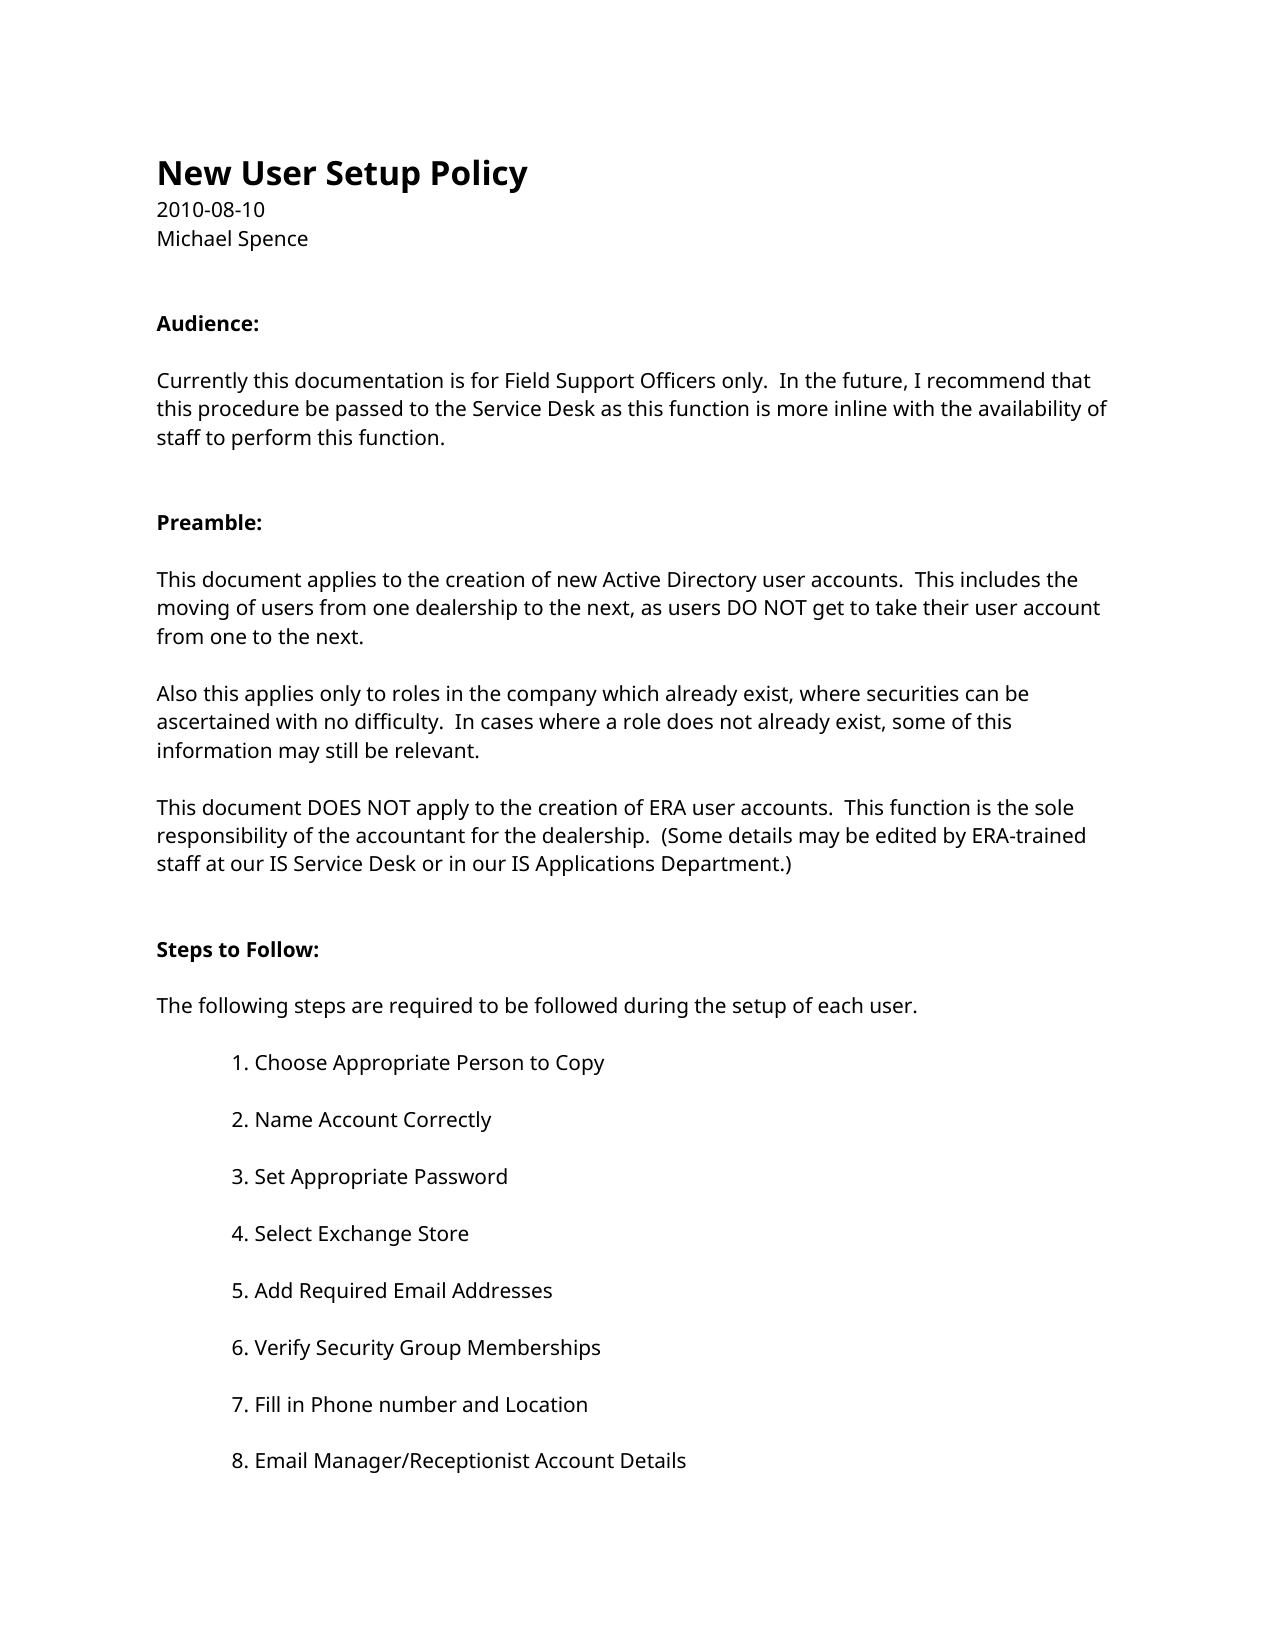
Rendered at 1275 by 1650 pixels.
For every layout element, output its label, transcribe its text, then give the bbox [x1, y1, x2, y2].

text Currently this documentation is for Field Support Officers only. In the future, I recommend that this procedure be passed to the Service Desk as this function is more inline with the availability of staff to perform this function. [156, 366, 1118, 451]
text This document applies to the creation of new Active Directory user accounts. This includes the moving of users from one dealership to the next, as users DO NOT get to take their user account from one to the next. [156, 565, 1118, 650]
text This document DOES NOT apply to the creation of ERA user accounts. This function is the sole responsibility of the accountant for the dealership. (Some details may be edited by ERA-trained staff at our IS Service Desk or in our IS Applications Department.) [156, 793, 1118, 878]
text New User Setup Policy [156, 150, 1118, 195]
text 2010-08-10 [156, 195, 1118, 224]
text 2. Name Account Correctly [231, 1105, 1118, 1134]
text Michael Spence [156, 224, 1118, 252]
text 6. Verify Security Group Memberships [231, 1333, 1118, 1361]
text 8. Email Manager/Receptionist Account Details [231, 1447, 1118, 1475]
text Audience: [156, 309, 1118, 338]
text Also this applies only to roles in the company which already exist, where securities can be ascertained with no difficulty. In cases where a role does not already exist, some of this information may still be relevant. [156, 679, 1118, 764]
text 5. Add Required Email Addresses [231, 1276, 1118, 1304]
text 1. Choose Appropriate Person to Copy [231, 1048, 1118, 1077]
text Steps to Follow: [156, 935, 1118, 963]
text 3. Set Appropriate Password [231, 1162, 1118, 1191]
text 7. Fill in Phone number and Location [231, 1390, 1118, 1418]
text The following steps are required to be followed during the setup of each user. [156, 992, 1118, 1020]
text 4. Select Exchange Store [231, 1219, 1118, 1248]
text Preamble: [156, 508, 1118, 537]
